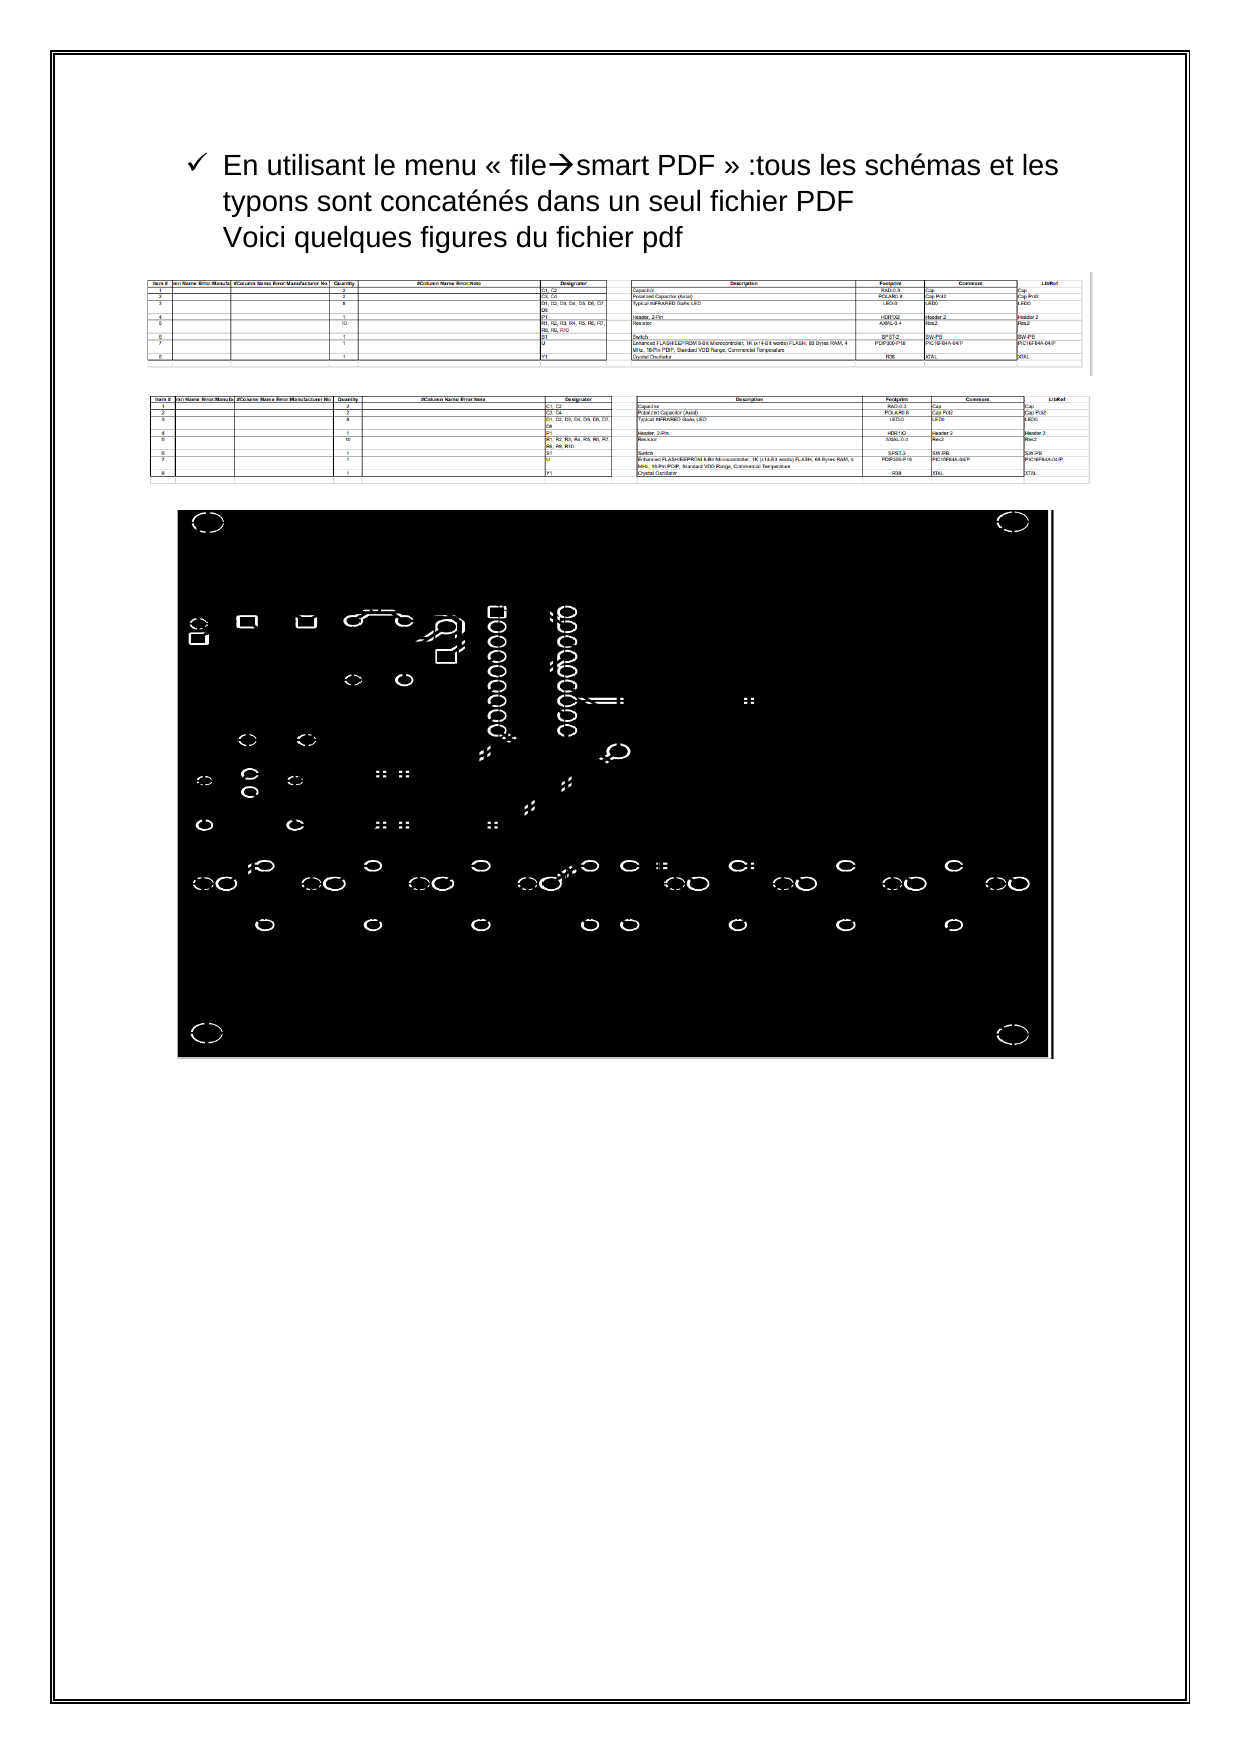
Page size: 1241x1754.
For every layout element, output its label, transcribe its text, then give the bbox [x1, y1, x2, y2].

picture [147, 394, 1093, 492]
picture [177, 510, 1063, 1059]
picture [147, 272, 1093, 376]
list En utilisant le menu « filesmart PDF » :tous les schémas et les typons sont concaténés dans un seul fichier PDF [185, 148, 1093, 217]
list Voici quelques figures du fichier pdf [223, 220, 1093, 254]
